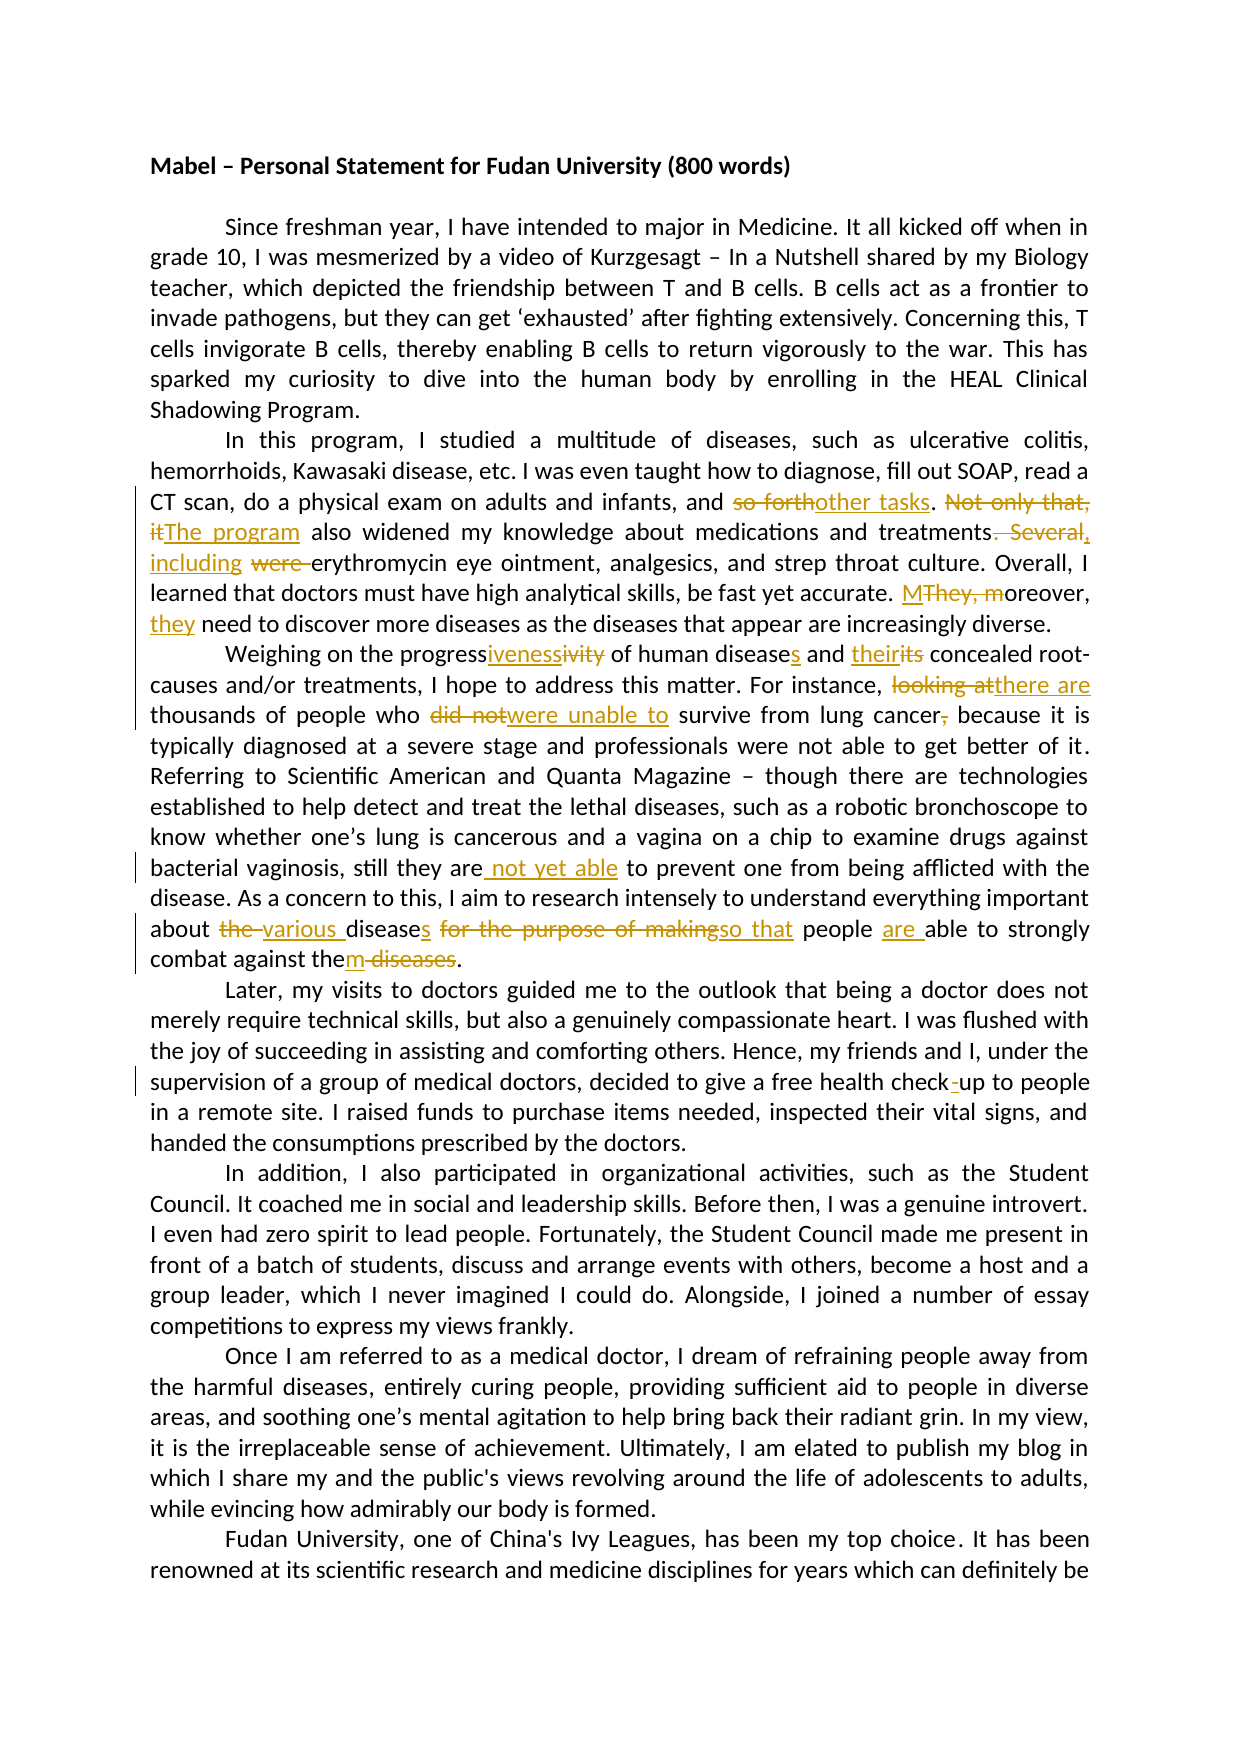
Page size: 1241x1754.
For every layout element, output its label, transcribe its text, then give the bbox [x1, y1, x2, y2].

text In this program, I studied a multitude of diseases, such as ulcerative colitis, hemorrhoids, Kawasaki disease, etc. I was even taught how to diagnose, fill out SOAP, read a CT scan, do a physical exam on adults and infants, and . also widened my knowledge about medications and treatments erythromycin eye ointment, analgesics, and strep throat culture. Overall, I learned that doctors must have high analytical skills, be fast yet accurate. oreover, need to discover more diseases as the diseases that appear are increasingly diverse. [150, 425, 1090, 638]
text Weighing on the progress of human disease and concealed root-causes and/or treatments, I hope to address this matter. For instance, thousands of people who survive from lung cancer because it is typically diagnosed at a severe stage and professionals were not able to get better of it. Referring to Scientific American and Quanta Magazine – though there are technologies established to help detect and treat the lethal diseases, such as a robotic bronchoscope to know whether one’s lung is cancerous and a vagina on a chip to examine drugs against bacterial vaginosis, still they are to prevent one from being afflicted with the disease. As a concern to this, I aim to research intensely to understand everything important about disease people able to strongly combat against the. [150, 638, 1090, 974]
text Mabel – Personal Statement for Fudan University (800 words) [150, 150, 1090, 181]
text In addition, I also participated in organizational activities, such as the Student Council. It coached me in social and leadership skills. Before then, I was a genuine introvert. I even had zero spirit to lead people. Fortunately, the Student Council made me present in front of a batch of students, discuss and arrange events with others, become a host and a group leader, which I never imagined I could do. Alongside, I joined a number of essay competitions to express my views frankly. [150, 1157, 1090, 1340]
text Since freshman year, I have intended to major in Medicine. It all kicked off when in grade 10, I was mesmerized by a video of Kurzgesagt – In a Nutshell shared by my Biology teacher, which depicted the friendship between T and B cells. B cells act as a frontier to invade pathogens, but they can get ‘exhausted’ after fighting extensively. Concerning this, T cells invigorate B cells, thereby enabling B cells to return vigorously to the war. This has sparked my curiosity to dive into the human body by enrolling in the HEAL Clinical Shadowing Program. [150, 211, 1090, 425]
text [150, 1523, 1090, 1584]
text Once I am referred to as a medical doctor, I dream of refraining people away from the harmful diseases, entirely curing people, providing sufficient aid to people in diverse areas, and soothing one’s mental agitation to help bring back their radiant grin. In my view, it is the irreplaceable sense of achievement. Ultimately, I am elated to publish my blog in which I share my and the public's views revolving around the life of adolescents to adults, while evincing how admirably our body is formed. [150, 1340, 1090, 1523]
text Later, my visits to doctors guided me to the outlook that being a doctor does not merely require technical skills, but also a genuinely compassionate heart. I was flushed with the joy of succeeding in assisting and comforting others. Hence, my friends and I, under the supervision of a group of medical doctors, decided to give a free health checkup to people in a remote site. I raised funds to purchase items needed, inspected their vital signs, and handed the consumptions prescribed by the doctors. [150, 974, 1090, 1157]
